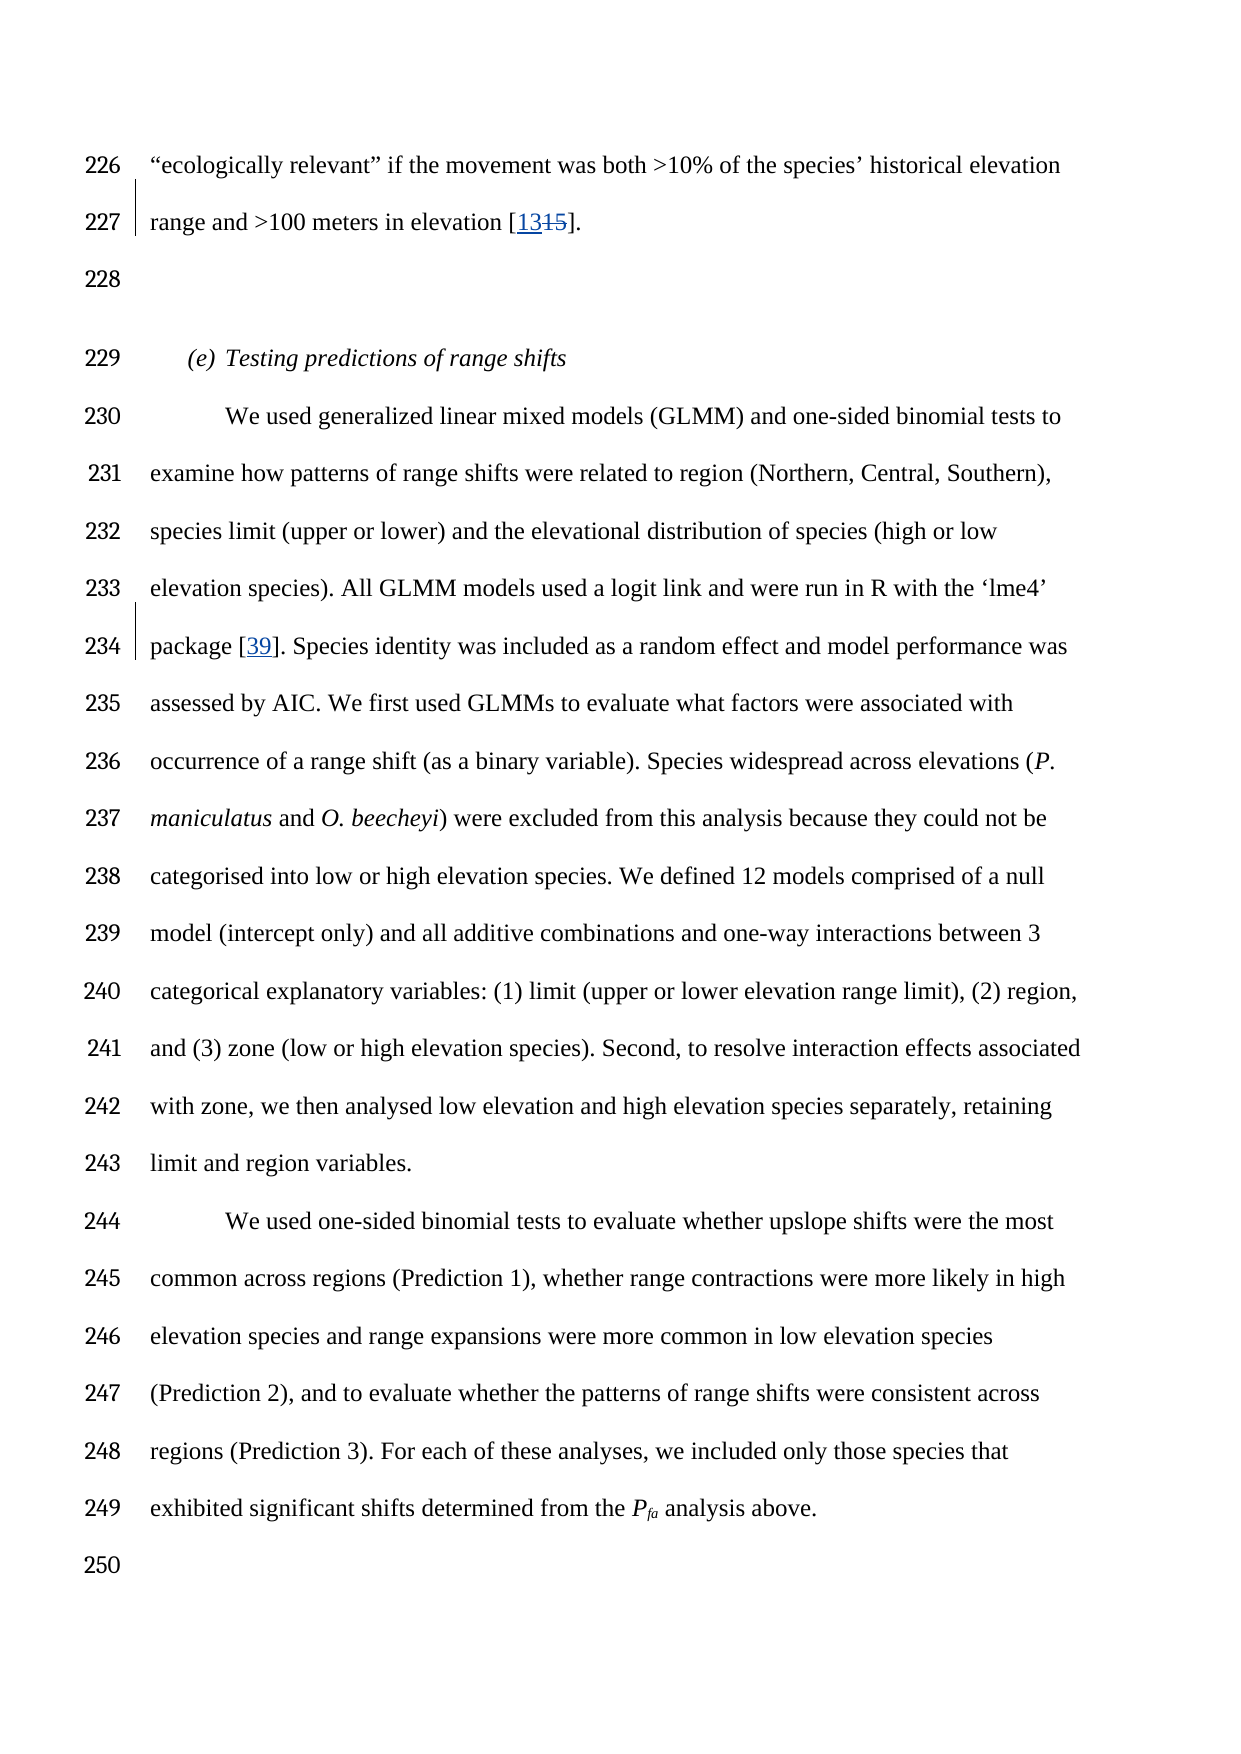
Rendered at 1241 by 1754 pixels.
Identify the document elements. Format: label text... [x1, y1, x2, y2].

text We used one-sided binomial tests to evaluate whether upslope shifts were the most common across regions (Prediction 1), whether range contractions were more likely in high elevation species and range expansions were more common in low elevation species (Prediction 2), and to evaluate whether the patterns of range shifts were consistent across regions (Prediction 3). For each of these analyses, we included only those species that exhibited significant shifts determined from the Pfa analysis above. [150, 1206, 1090, 1522]
text We used generalized linear mixed models (GLMM) and one-sided binomial tests to examine how patterns of range shifts were related to region (Northern, Central, Southern), species limit (upper or lower) and the elevational distribution of species (high or low elevation species). All GLMM models used a logit link and were run in R with the ‘lme4’ package []. Species identity was included as a random effect and model performance was assessed by AIC. We first used GLMMs to evaluate what factors were associated with occurrence of a range shift (as a binary variable). Species widespread across elevations (P. maniculatus and O. beecheyi) were excluded from this analysis because they could not be categorised into low or high elevation species. We defined 12 models comprised of a null model (intercept only) and all additive combinations and one-way interactions between 3 categorical explanatory variables: (1) limit (upper or lower elevation range limit), (2) region, and (3) zone (low or high elevation species). Second, to resolve interaction effects associated with zone, we then analysed low elevation and high elevation species separately, retaining limit and region variables. [150, 401, 1090, 1177]
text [150, 150, 1090, 236]
subtitle Testing predictions of range shifts [187, 343, 1090, 372]
